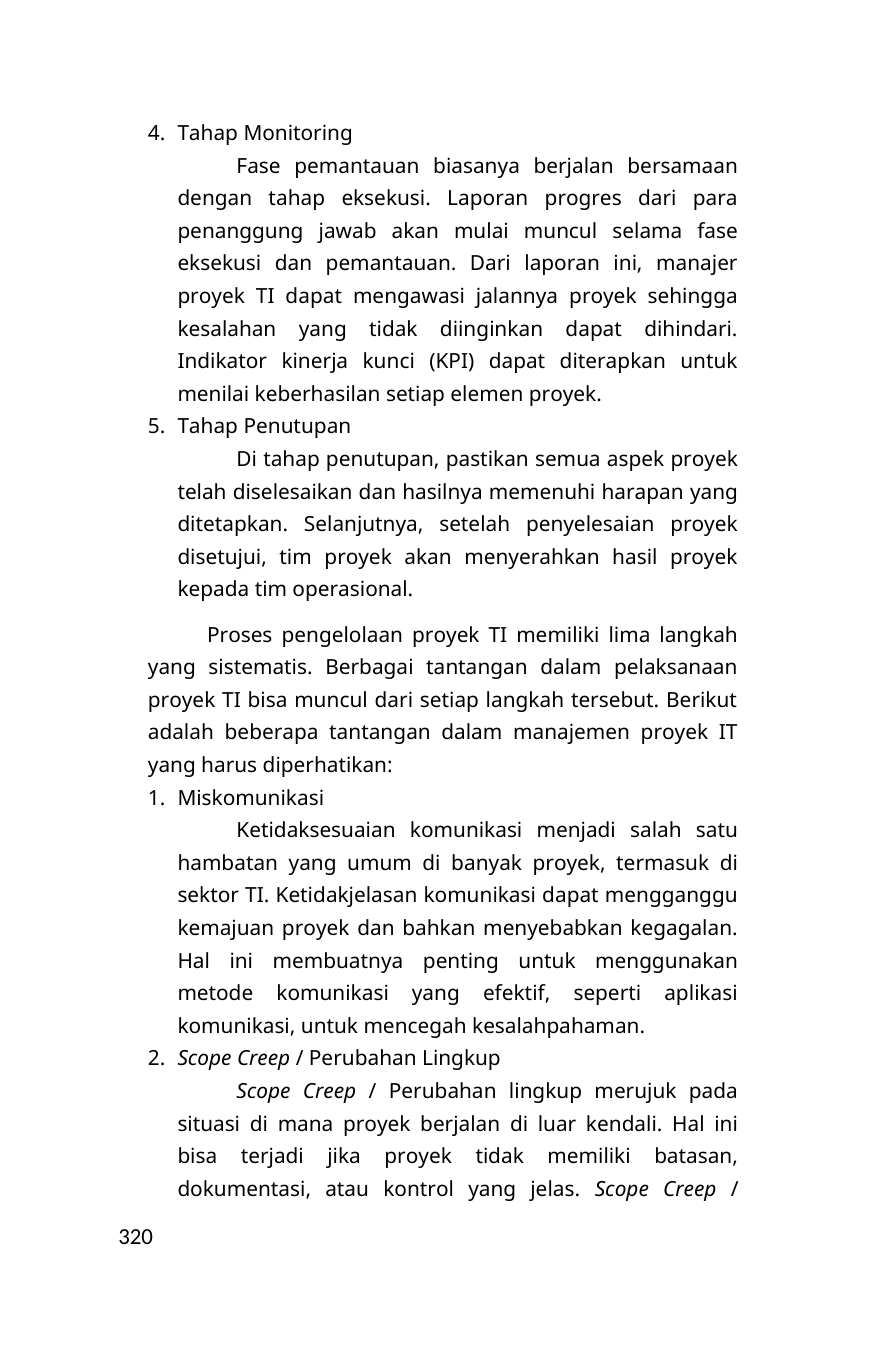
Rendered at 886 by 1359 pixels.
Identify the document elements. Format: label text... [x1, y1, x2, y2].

text Proses pengelolaan proyek TI memiliki lima langkah yang sistematis. Berbagai tantangan dalam pelaksanaan proyek TI bisa muncul dari setiap langkah tersebut. Berikut adalah beberapa tantangan dalam manajemen proyek IT yang harus diperhatikan: [148, 620, 738, 778]
list Fase pemantauan biasanya berjalan bersamaan dengan tahap eksekusi. Laporan progres dari para penanggung jawab akan mulai muncul selama fase eksekusi dan pemantauan. Dari laporan ini, manajer proyek TI dapat mengawasi jalannya proyek sehingga kesalahan yang tidak diinginkan dapat dihindari. Indikator kinerja kunci (KPI) dapat diterapkan untuk menilai keberhasilan setiap elemen proyek. [177, 151, 738, 407]
list Di tahap penutupan, pastikan semua aspek proyek telah diselesaikan dan hasilnya memenuhi harapan yang ditetapkan. Selanjutnya, setelah penyelesaian proyek disetujui, tim proyek akan menyerahkan hasil proyek kepada tim operasional. [177, 444, 738, 603]
list Miskomunikasi [148, 783, 738, 811]
list Ketidaksesuaian komunikasi menjadi salah satu hambatan yang umum di banyak proyek, termasuk di sektor TI. Ketidakjelasan komunikasi dapat mengganggu kemajuan proyek dan bahkan menyebabkan kegagalan. Hal ini membuatnya penting untuk menggunakan metode komunikasi yang efektif, seperti aplikasi komunikasi, untuk mencegah kesalahpahaman. [177, 815, 738, 1039]
list Tahap Penutupan [148, 412, 738, 440]
list Tahap Monitoring [148, 118, 738, 147]
list Scope Creep / Perubahan Lingkup [148, 1043, 738, 1072]
